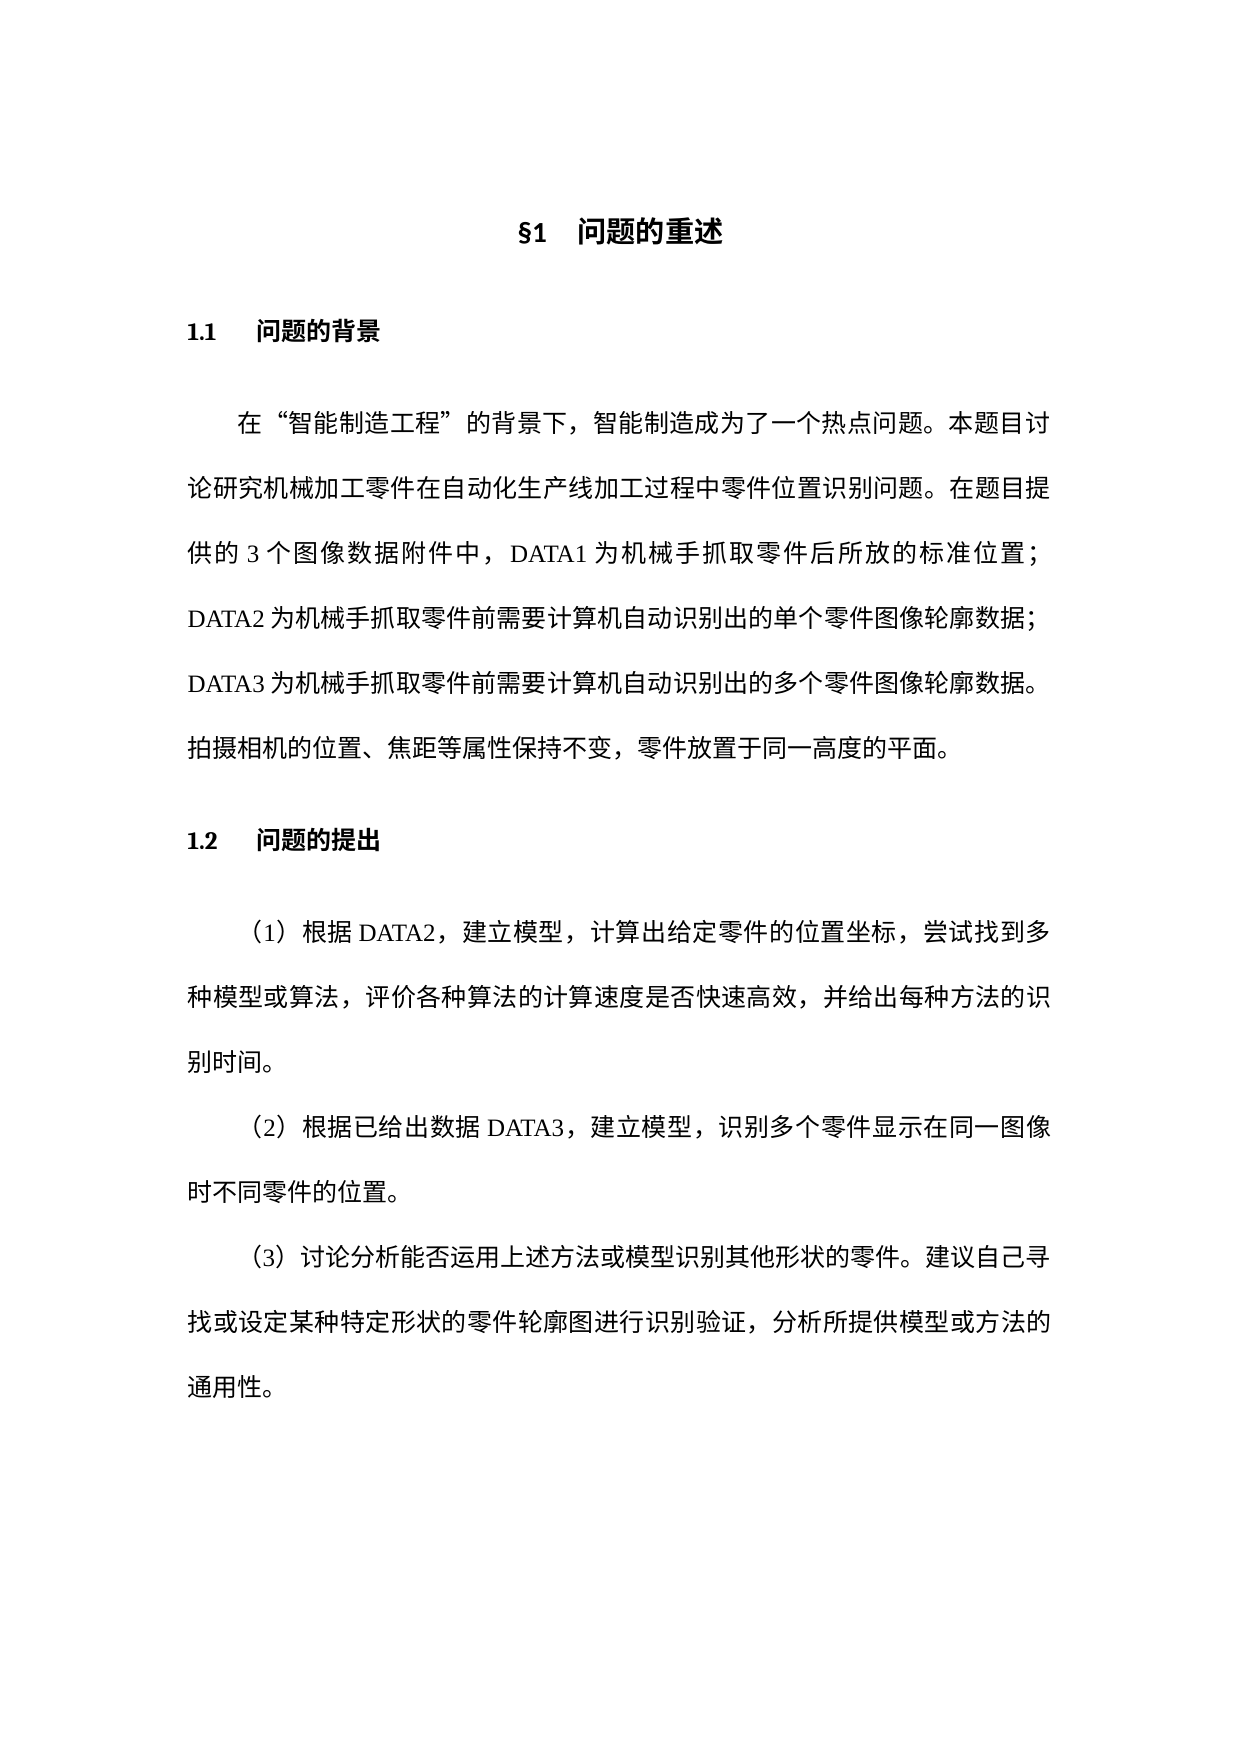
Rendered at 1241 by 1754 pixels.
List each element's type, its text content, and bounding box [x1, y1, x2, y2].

text （1）根据DATA2，建立模型，计算出给定零件的位置坐标，尝试找到多种模型或算法，评价各种算法的计算速度是否快速高效，并给出每种方法的识别时间。 [187, 898, 1053, 1093]
text （3）讨论分析能否运用上述方法或模型识别其他形状的零件。建议自己寻找或设定某种特定形状的零件轮廓图进行识别验证，分析所提供模型或方法的通用性。 [187, 1223, 1053, 1418]
subtitle 问题的背景 [187, 297, 1053, 362]
text （2）根据已给出数据DATA3，建立模型，识别多个零件显示在同一图像时不同零件的位置。 [187, 1093, 1053, 1223]
subtitle 问题的重述 [187, 197, 1053, 262]
text 在“智能制造工程”的背景下，智能制造成为了一个热点问题。本题目讨论研究机械加工零件在自动化生产线加工过程中零件位置识别问题。在题目提供的3个图像数据附件中，DATA1为机械手抓取零件后所放的标准位置；DATA2为机械手抓取零件前需要计算机自动识别出的单个零件图像轮廓数据；DATA3为机械手抓取零件前需要计算机自动识别出的多个零件图像轮廓数据。拍摄相机的位置、焦距等属性保持不变，零件放置于同一高度的平面。 [187, 389, 1053, 779]
subtitle 问题的提出 [187, 806, 1053, 871]
